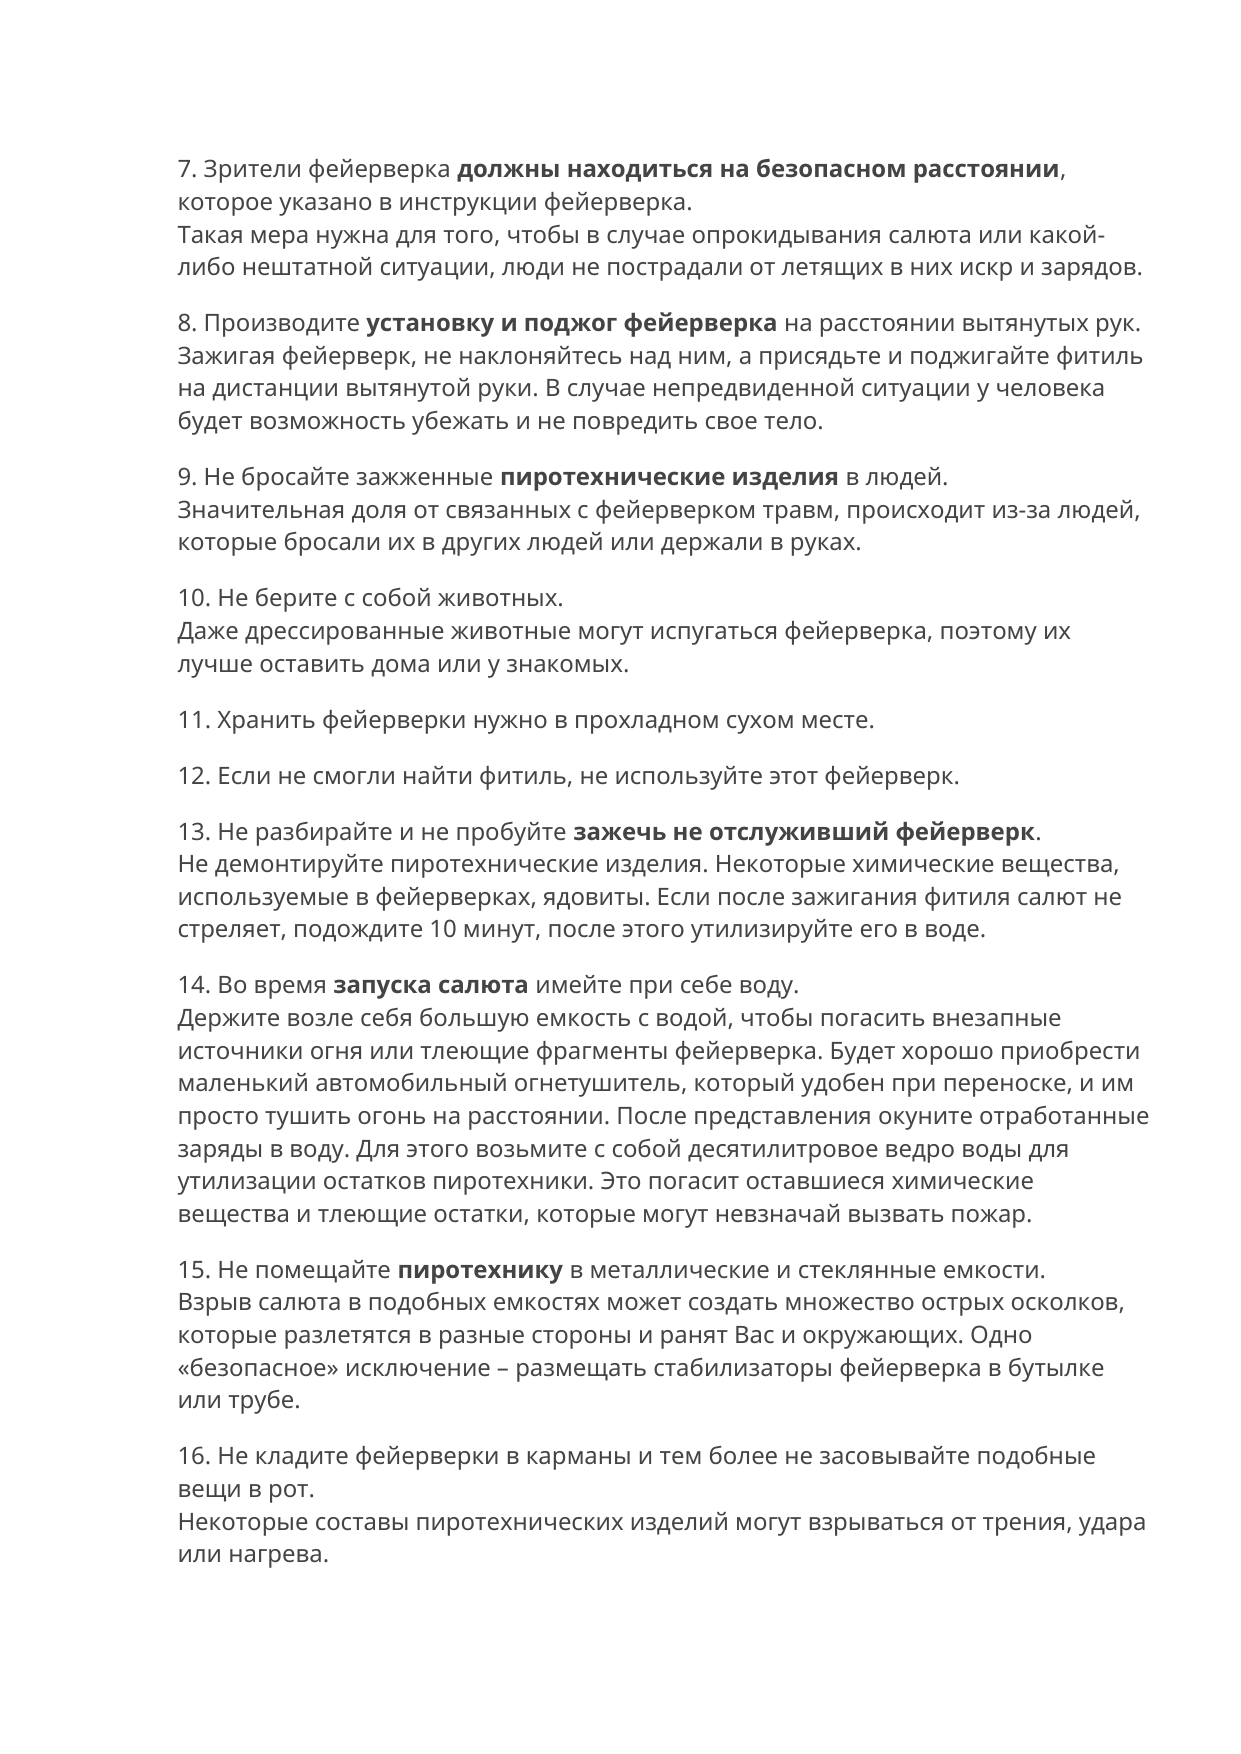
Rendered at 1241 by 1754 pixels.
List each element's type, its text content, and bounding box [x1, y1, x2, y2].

text 7. Зрители фейерверка должны находиться на безопасном расстоянии, которое указано в инструкции фейерверка. Такая мера нужна для того, чтобы в случае опрокидывания салюта или какой-либо нештатной ситуации, люди не пострадали от летящих в них искр и зарядов. [177, 152, 1152, 283]
text 11. Хранить фейерверки нужно в прохладном сухом месте. [177, 702, 1152, 735]
text 9. Не бросайте зажженные пиротехнические изделия в людей. Значительная доля от связанных с фейерверком травм, происходит из-за людей, которые бросали их в других людей или держали в руках. [177, 460, 1152, 558]
text 13. Не разбирайте и не пробуйте зажечь не отслуживший фейерверк. Не демонтируйте пиротехнические изделия. Некоторые химические вещества, используемые в фейерверках, ядовиты. Если после зажигания фитиля салют не стреляет, подождите 10 минут, после этого утилизируйте его в воде. [177, 814, 1152, 945]
text 8. Производите установку и поджог фейерверка на расстоянии вытянутых рук. Зажигая фейерверк, не наклоняйтесь над ним, а присядьте и поджигайте фитиль на дистанции вытянутой руки. В случае непредвиденной ситуации у человека будет возможность убежать и не повредить свое тело. [177, 306, 1152, 436]
text 15. Не помещайте пиротехнику в металлические и стеклянные емкости. Взрыв салюта в подобных емкостях может создать множество острых осколков, которые разлетятся в разные стороны и ранят Вас и окружающих. Одно «безопасное» исключение – размещать стабилизаторы фейерверка в бутылке или трубе. [177, 1253, 1152, 1416]
text 14. Во время запуска салюта имейте при себе воду. Держите возле себя большую емкость с водой, чтобы погасить внезапные источники огня или тлеющие фрагменты фейерверка. Будет хорошо приобрести маленький автомобильный огнетушитель, который удобен при переноске, и им просто тушить огонь на расстоянии. После представления окуните отработанные заряды в воду. Для этого возьмите с собой десятилитровое ведро воды для утилизации остатков пиротехники. Это погасит оставшиеся химические вещества и тлеющие остатки, которые могут невзначай вызвать пожар. [177, 968, 1152, 1229]
text 12. Если не смогли найти фитиль, не используйте этот фейерверк. [177, 758, 1152, 791]
text 10. Не берите с собой животных. Даже дрессированные животные могут испугаться фейерверка, поэтому их лучше оставить дома или у знакомых. [177, 581, 1152, 679]
text 16. Не кладите фейерверки в карманы и тем более не засовывайте подобные вещи в рот. Некоторые составы пиротехнических изделий могут взрываться от трения, удара или нагрева. [177, 1439, 1152, 1569]
